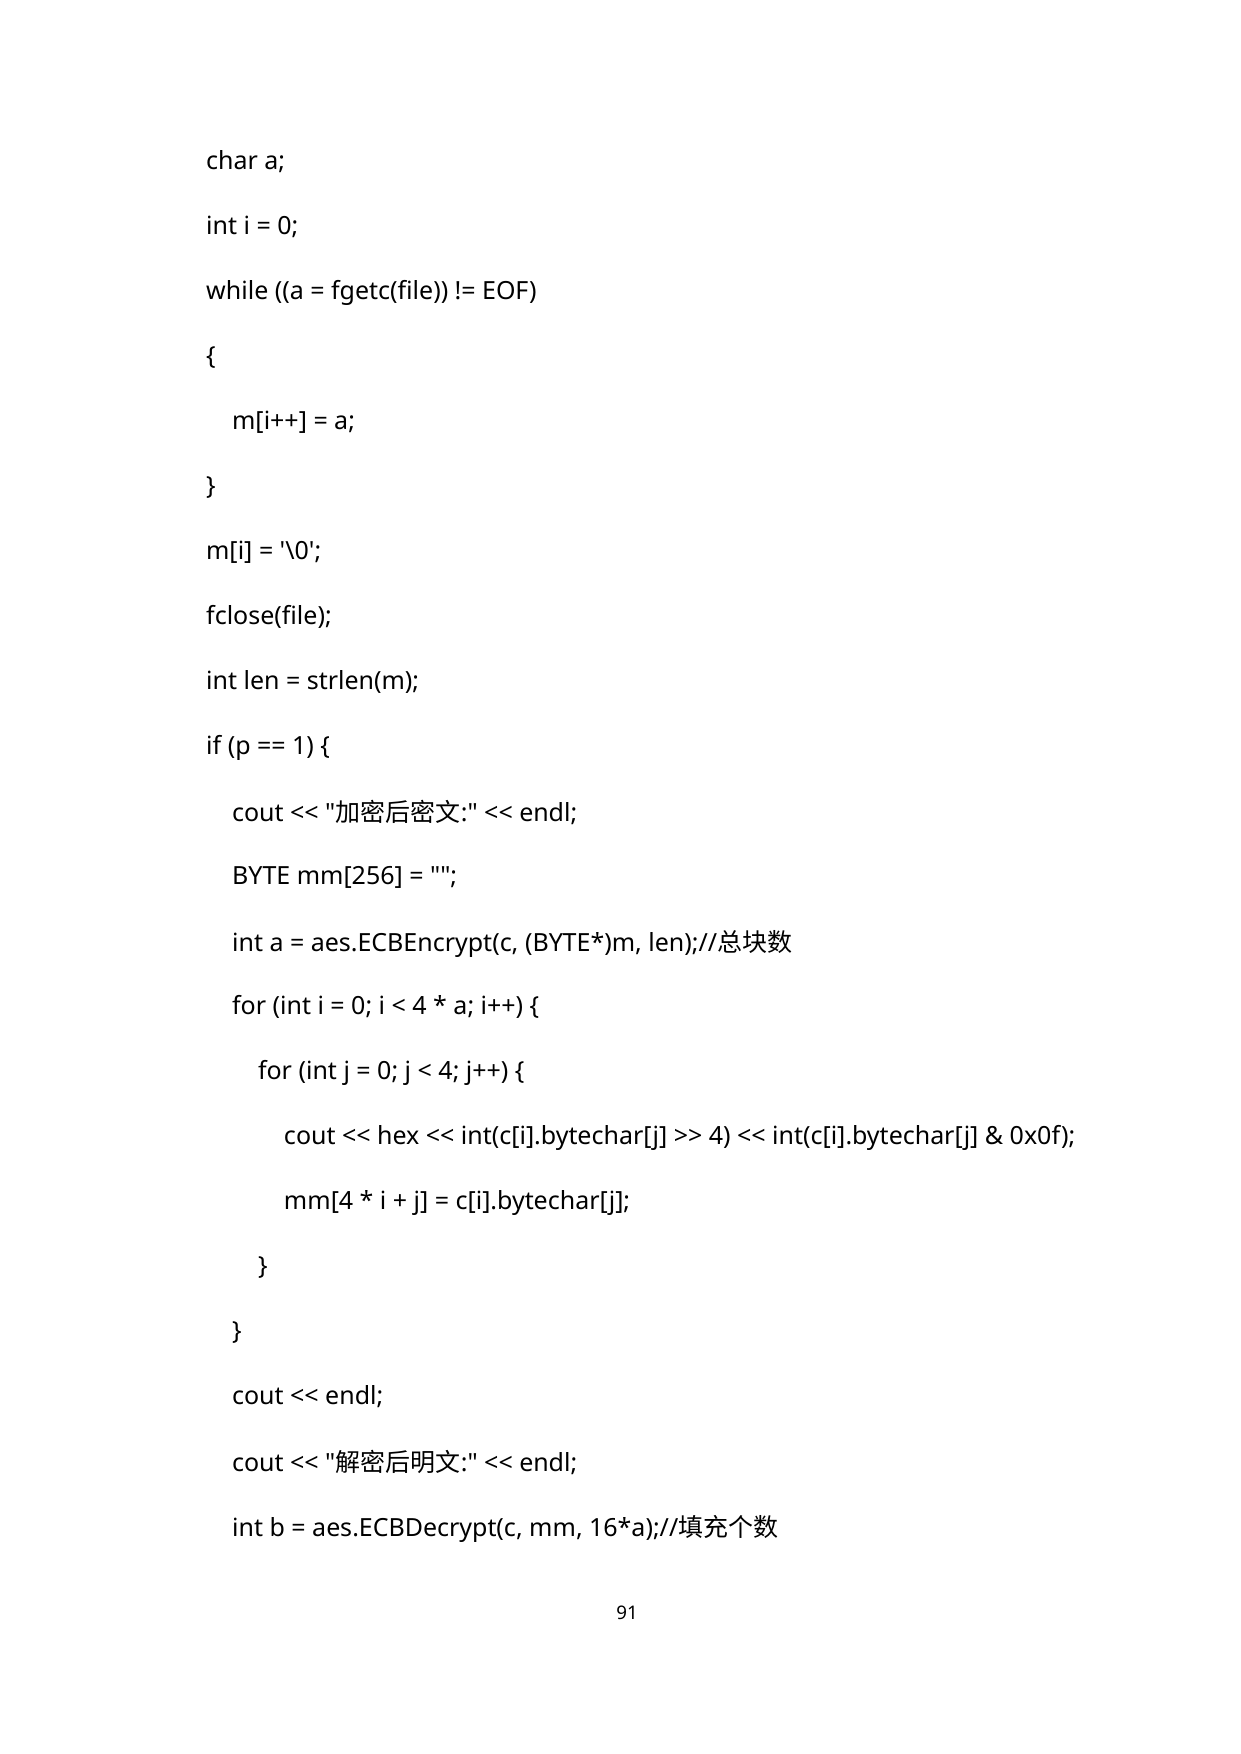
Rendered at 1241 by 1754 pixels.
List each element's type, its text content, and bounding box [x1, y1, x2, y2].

text { [148, 323, 1106, 388]
text } [148, 453, 1106, 518]
text char a; [148, 128, 1106, 193]
text cout << "解密后明文:" << endl; [148, 1428, 1106, 1493]
text } [148, 1233, 1106, 1298]
text BYTE mm[256] = ""; [148, 843, 1106, 908]
text m[i] = '\0'; [148, 518, 1106, 583]
text mm[4 * i + j] = c[i].bytechar[j]; [148, 1168, 1106, 1233]
text cout << endl; [148, 1363, 1106, 1428]
text int i = 0; [148, 193, 1106, 258]
text cout << "加密后密文:" << endl; [148, 778, 1106, 843]
text int a = aes.ECBEncrypt(c, (BYTE*)m, len);//总块数 [148, 908, 1106, 973]
text } [148, 1298, 1106, 1363]
text int len = strlen(m); [148, 648, 1106, 713]
text m[i++] = a; [148, 388, 1106, 453]
text while ((a = fgetc(file)) != EOF) [148, 258, 1106, 323]
text int b = aes.ECBDecrypt(c, mm, 16*a);//填充个数 [148, 1493, 1106, 1558]
text fclose(file); [148, 583, 1106, 648]
text if (p == 1) { [148, 713, 1106, 778]
text cout << hex << int(c[i].bytechar[j] >> 4) << int(c[i].bytechar[j] & 0x0f); [148, 1103, 1106, 1168]
text for (int i = 0; i < 4 * a; i++) { [148, 973, 1106, 1038]
text for (int j = 0; j < 4; j++) { [148, 1038, 1106, 1103]
